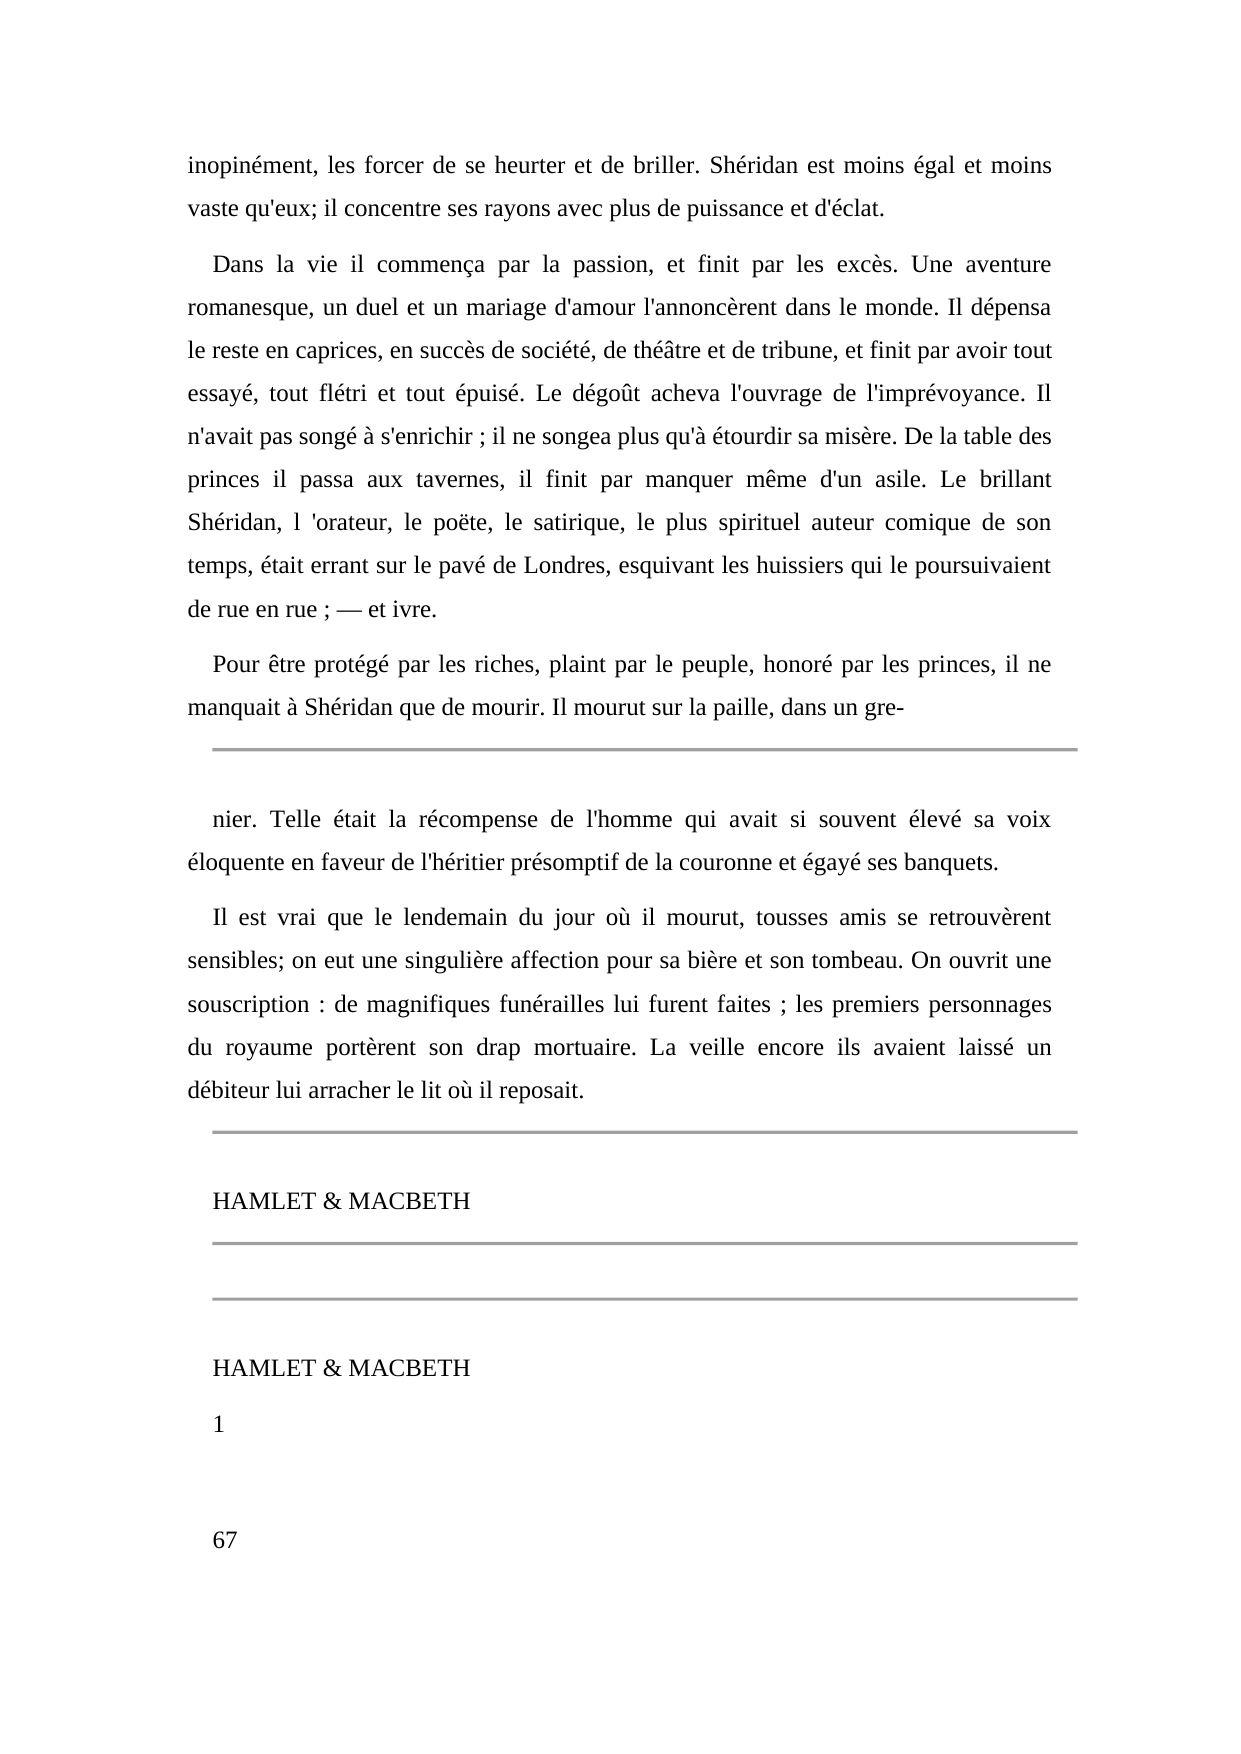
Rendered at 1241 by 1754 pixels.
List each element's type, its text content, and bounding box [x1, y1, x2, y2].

text HAMLET & MACBETH [187, 1353, 1053, 1382]
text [187, 150, 1053, 222]
text 1 [187, 1409, 1053, 1437]
text Pour être protégé par les riches, plaint par le peuple, honoré par les princes, il ne manquait à Shéridan que de mourir. Il mourut sur la paille, dans un gre- [187, 649, 1053, 721]
text Il est vrai que le lendemain du jour où il mourut, tousses amis se retrouvèrent sensibles; on eut une singulière affection pour sa bière et son tombeau. On ouvrit une souscription : de magnifiques funérailles lui furent faites ; les premiers personnages du royaume portèrent son drap mortuaire. La veille encore ils avaient laissé un débiteur lui arracher le lit où il reposait. [187, 902, 1053, 1104]
text HAMLET & MACBETH [187, 1186, 1053, 1215]
text Dans la vie il commença par la passion, et finit par les excès. Une aventure romanesque, un duel et un mariage d'amour l'annoncèrent dans le monde. Il dépensa le reste en caprices, en succès de société, de théâtre et de tribune, et finit par avoir tout essayé, tout flétri et tout épuisé. Le dégoût acheva l'ouvrage de l'imprévoyance. Il n'avait pas songé à s'enrichir ; il ne songea plus qu'à étourdir sa misère. De la table des princes il passa aux tavernes, il finit par manquer même d'un asile. Le brillant Shéridan, l 'orateur, le poëte, le satirique, le plus spirituel auteur comique de son temps, était errant sur le pavé de Londres, esquivant les huissiers qui le poursuivaient de rue en rue ; — et ivre. [187, 249, 1053, 622]
text nier. Telle était la récompense de l'homme qui avait si souvent élevé sa voix éloquente en faveur de l'héritier présomptif de la couronne et égayé ses banquets. [187, 804, 1053, 876]
